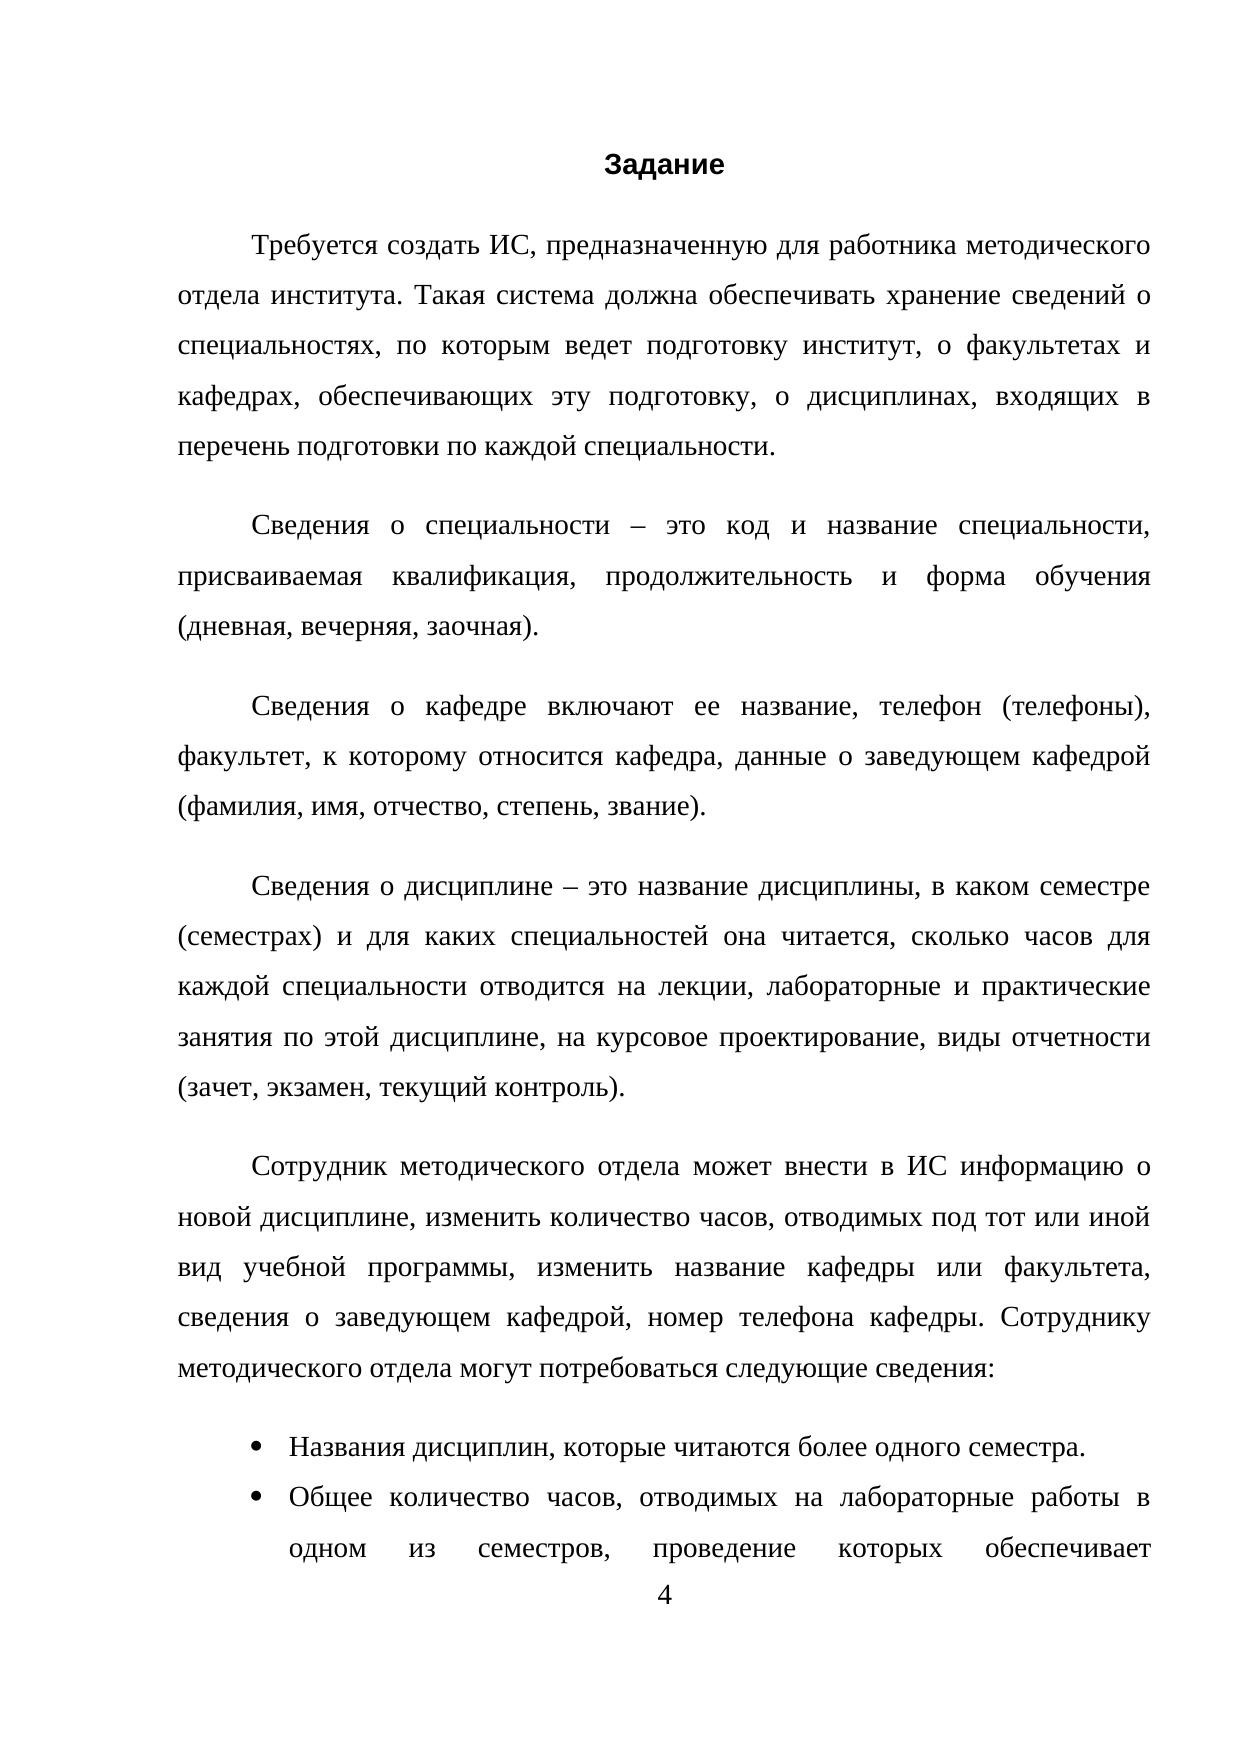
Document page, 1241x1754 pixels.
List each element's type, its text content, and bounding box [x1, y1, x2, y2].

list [251, 1479, 1152, 1563]
text Сведения о дисциплине – это название дисциплины, в каком семестре (семестрах) и для каких специальностей она читается, сколько часов для каждой специальности отводится на лекции, лабораторные и практические занятия по этой дисциплине, на курсовое проектирование, виды отчетности (зачет, экзамен, текущий контроль). [177, 868, 1152, 1102]
text Требуется создать ИС, предназначенную для работника методического отдела института. Такая система должна обеспечивать хранение сведений о специальностях, по которым ведет подготовку институт, о факультетах и кафедрах, обеспечивающих эту подготовку, о дисциплинах, входящих в перечень подготовки по каждой специальности. [177, 227, 1152, 462]
subtitle Задание [177, 147, 1152, 181]
list Названия дисциплин, которые читаются более одного семестра. [251, 1429, 1152, 1463]
text Сотрудник методического отдела может внести в ИС информацию о новой дисциплине, изменить количество часов, отводимых под тот или иной вид учебной программы, изменить название кафедры или факультета, сведения о заведующем кафедрой, номер телефона кафедры. Сотруднику методического отдела могут потребоваться следующие сведения: [177, 1148, 1152, 1383]
text Сведения о специальности – это код и название специальности, присваиваемая квалификация, продолжительность и форма обучения (дневная, вечерняя, заочная). [177, 507, 1152, 642]
text Сведения о кафедре включают ее название, телефон (телефоны), факультет, к которому относится кафедра, данные о заведующем кафедрой (фамилия, имя, отчество, степень, звание). [177, 688, 1152, 822]
